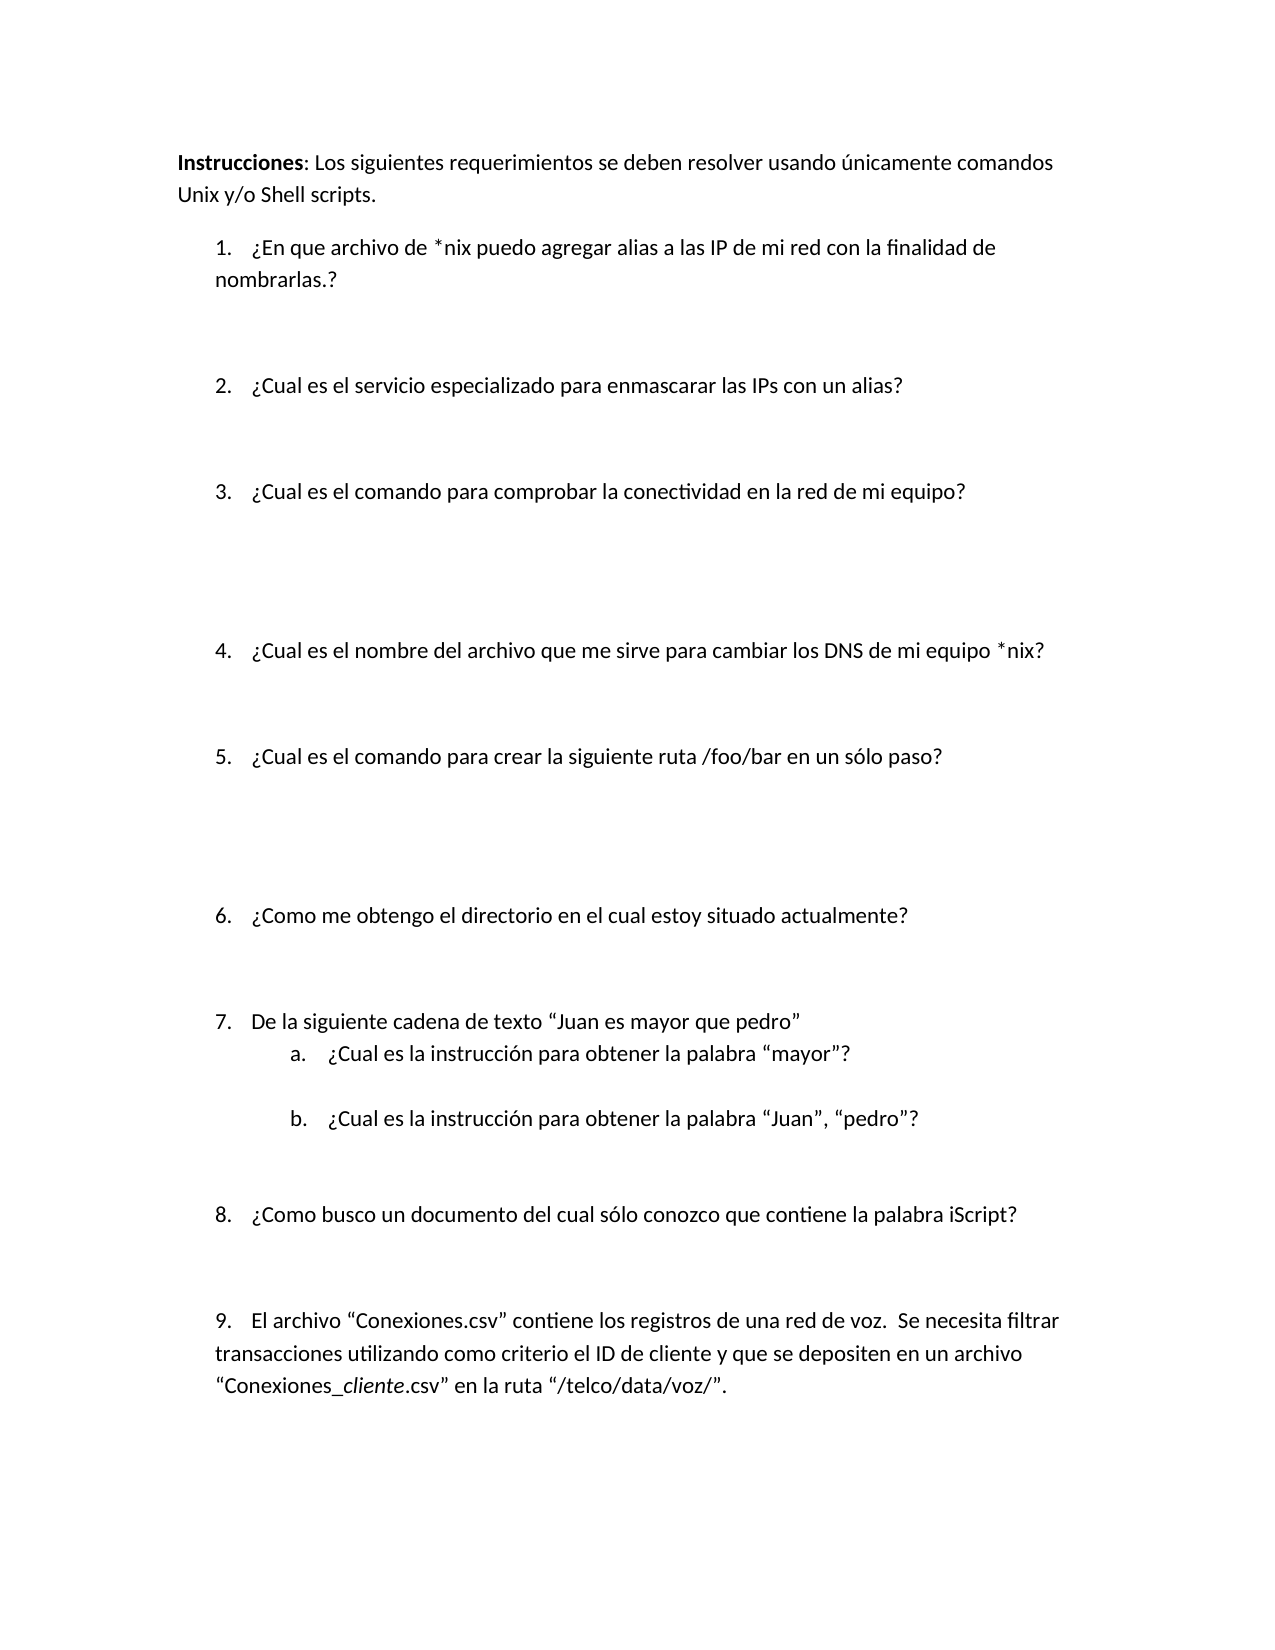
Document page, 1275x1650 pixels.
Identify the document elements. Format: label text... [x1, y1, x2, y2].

text Instrucciones: Los siguientes requerimientos se deben resolver usando únicamente comandos Unix y/o Shell scripts. [177, 148, 1098, 208]
list ¿Cual es el servicio especializado para enmascarar las IPs con un alias? [215, 371, 1098, 399]
list ¿Cual es la instrucción para obtener la palabra “mayor”? [290, 1039, 1098, 1067]
list De la siguiente cadena de texto “Juan es mayor que pedro” [215, 1007, 1098, 1035]
list El archivo “Conexiones.csv” contiene los registros de una red de voz. Se necesita filtrar transacciones utilizando como criterio el ID de cliente y que se depositen en un archivo “Conexiones_cliente.csv” en la ruta “/telco/data/voz/”. [215, 1306, 1098, 1399]
list ¿Cual es el comando para comprobar la conectividad en la red de mi equipo? [215, 477, 1098, 505]
list ¿En que archivo de *nix puedo agregar alias a las IP de mi red con la finalidad de nombrarlas.? [215, 233, 1098, 293]
list ¿Como busco un documento del cual sólo conozco que contiene la palabra iScript? [215, 1200, 1098, 1228]
list ¿Cual es el nombre del archivo que me sirve para cambiar los DNS de mi equipo *nix? [215, 636, 1098, 664]
list ¿Cual es la instrucción para obtener la palabra “Juan”, “pedro”? [290, 1104, 1098, 1132]
list ¿Como me obtengo el directorio en el cual estoy situado actualmente? [215, 901, 1098, 929]
list ¿Cual es el comando para crear la siguiente ruta /foo/bar en un sólo paso? [215, 742, 1098, 770]
